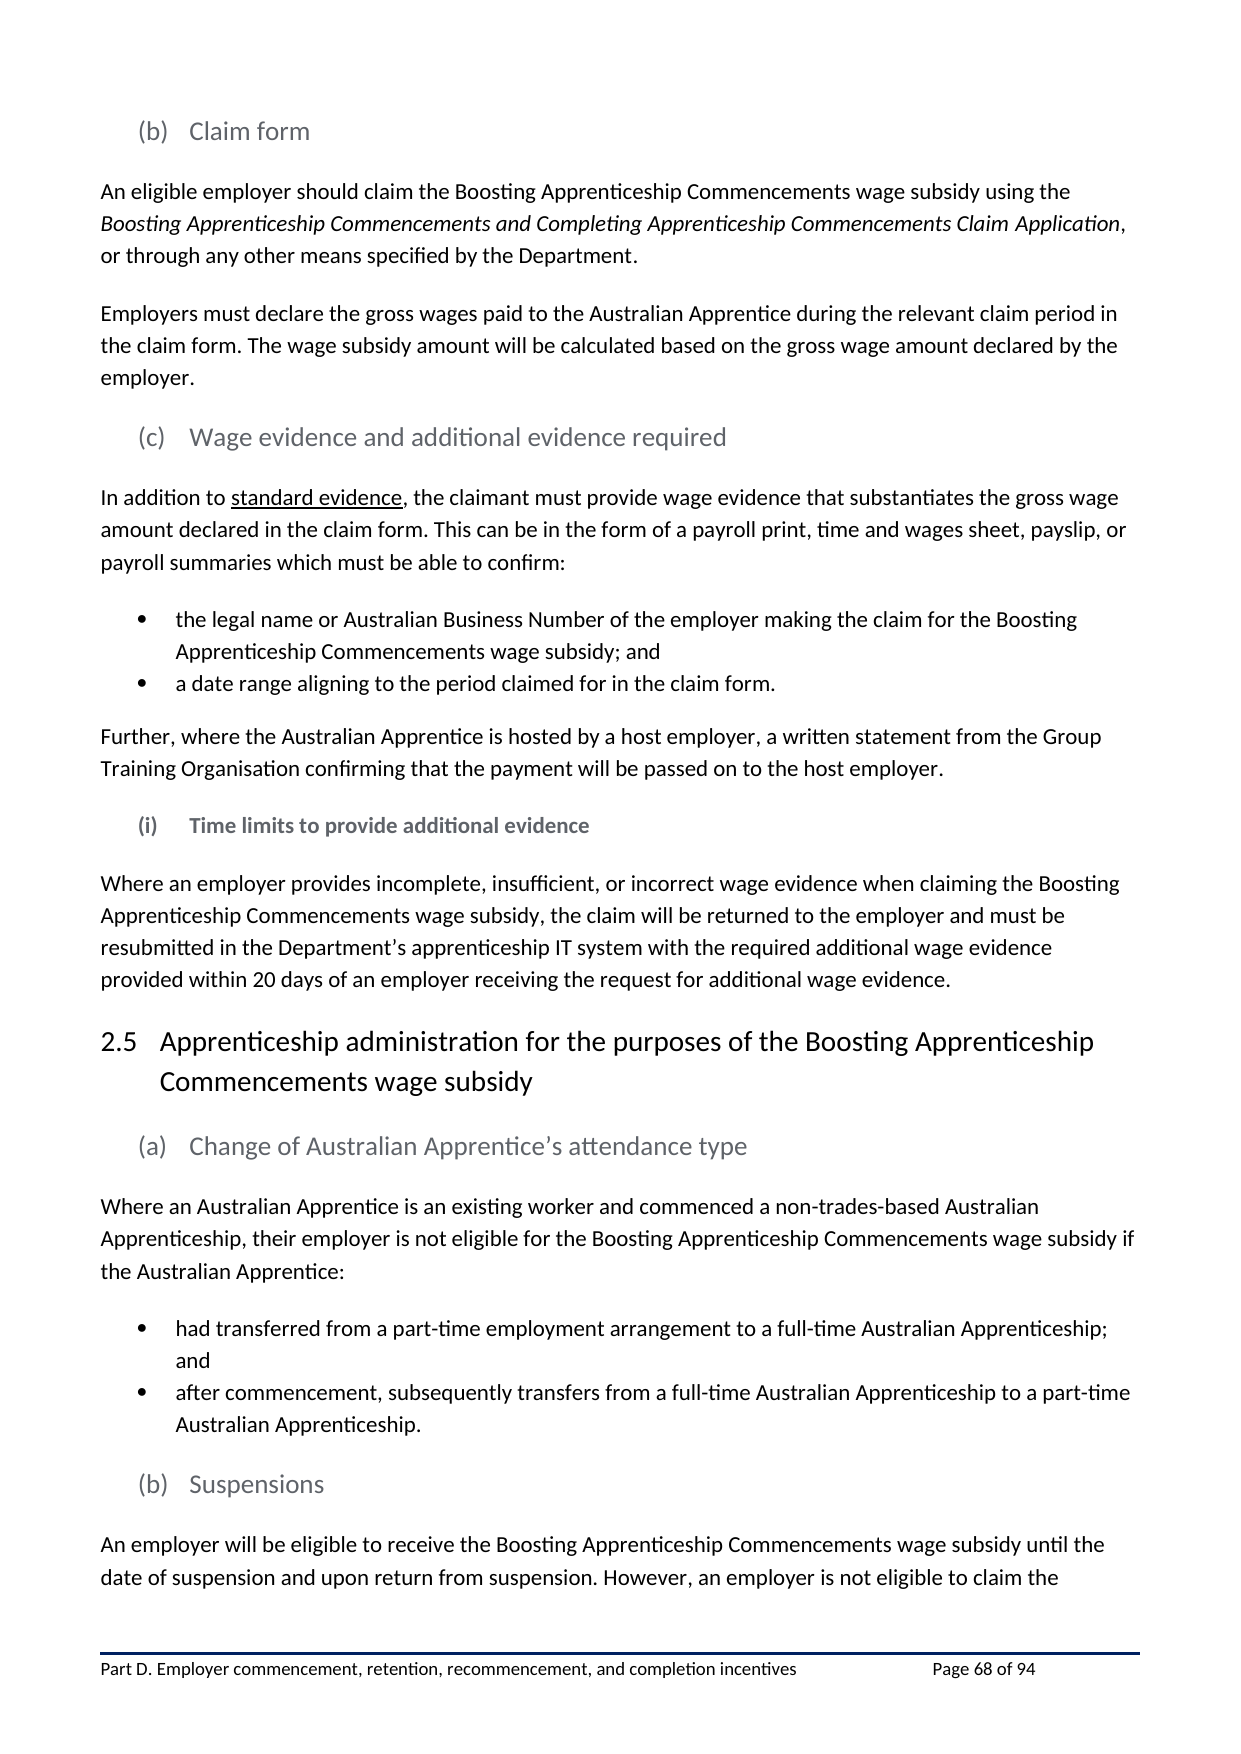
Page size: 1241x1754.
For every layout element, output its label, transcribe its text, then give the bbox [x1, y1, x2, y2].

text An eligible employer should claim the Boosting Apprenticeship Commencements wage subsidy using the Boosting Apprenticeship Commencements and Completing Apprenticeship Commencements Claim Application, or through any other means specified by the Department. [100, 177, 1140, 270]
list after commencement, subsequently transfers from a full-time Australian Apprenticeship to a part-time Australian Apprenticeship. [138, 1378, 1140, 1438]
text Employers must declare the gross wages paid to the Australian Apprentice during the relevant claim period in the claim form. The wage subsidy amount will be calculated based on the gross wage amount declared by the employer. [100, 299, 1140, 391]
subtitle Suspensions [138, 1468, 1140, 1501]
subtitle Claim form [138, 114, 1140, 147]
subtitle Change of Australian Apprentice’s attendance type [138, 1129, 1140, 1162]
text In addition to standard evidence, the claimant must provide wage evidence that substantiates the gross wage amount declared in the claim form. This can be in the form of a payroll print, time and wages sheet, payslip, or payroll summaries which must be able to confirm: [100, 483, 1140, 576]
list had transferred from a part-time employment arrangement to a full-time Australian Apprenticeship; and [138, 1314, 1140, 1374]
list a date range aligning to the period claimed for in the claim form. [138, 669, 1140, 697]
text Where an Australian Apprentice is an existing worker and commenced a non-trades-based Australian Apprenticeship, their employer is not eligible for the Boosting Apprenticeship Commencements wage subsidy if the Australian Apprentice: [100, 1192, 1140, 1285]
text Where an employer provides incomplete, insufficient, or incorrect wage evidence when claiming the Boosting Apprenticeship Commencements wage subsidy, the claim will be returned to the employer and must be resubmitted in the Department’s apprenticeship IT system with the required additional wage evidence provided within 20 days of an employer receiving the request for additional wage evidence. [100, 869, 1140, 993]
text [100, 1531, 1140, 1591]
text Further, where the Australian Apprentice is hosted by a host employer, a written statement from the Group Training Organisation confirming that the payment will be passed on to the host employer. [100, 722, 1140, 782]
subtitle Time limits to provide additional evidence [138, 812, 1140, 840]
subtitle Wage evidence and additional evidence required [138, 420, 1140, 453]
subtitle Apprenticeship administration for the purposes of the Boosting Apprenticeship Commencements wage subsidy [100, 1023, 1140, 1099]
list the legal name or Australian Business Number of the employer making the claim for the Boosting Apprenticeship Commencements wage subsidy; and [138, 605, 1140, 665]
